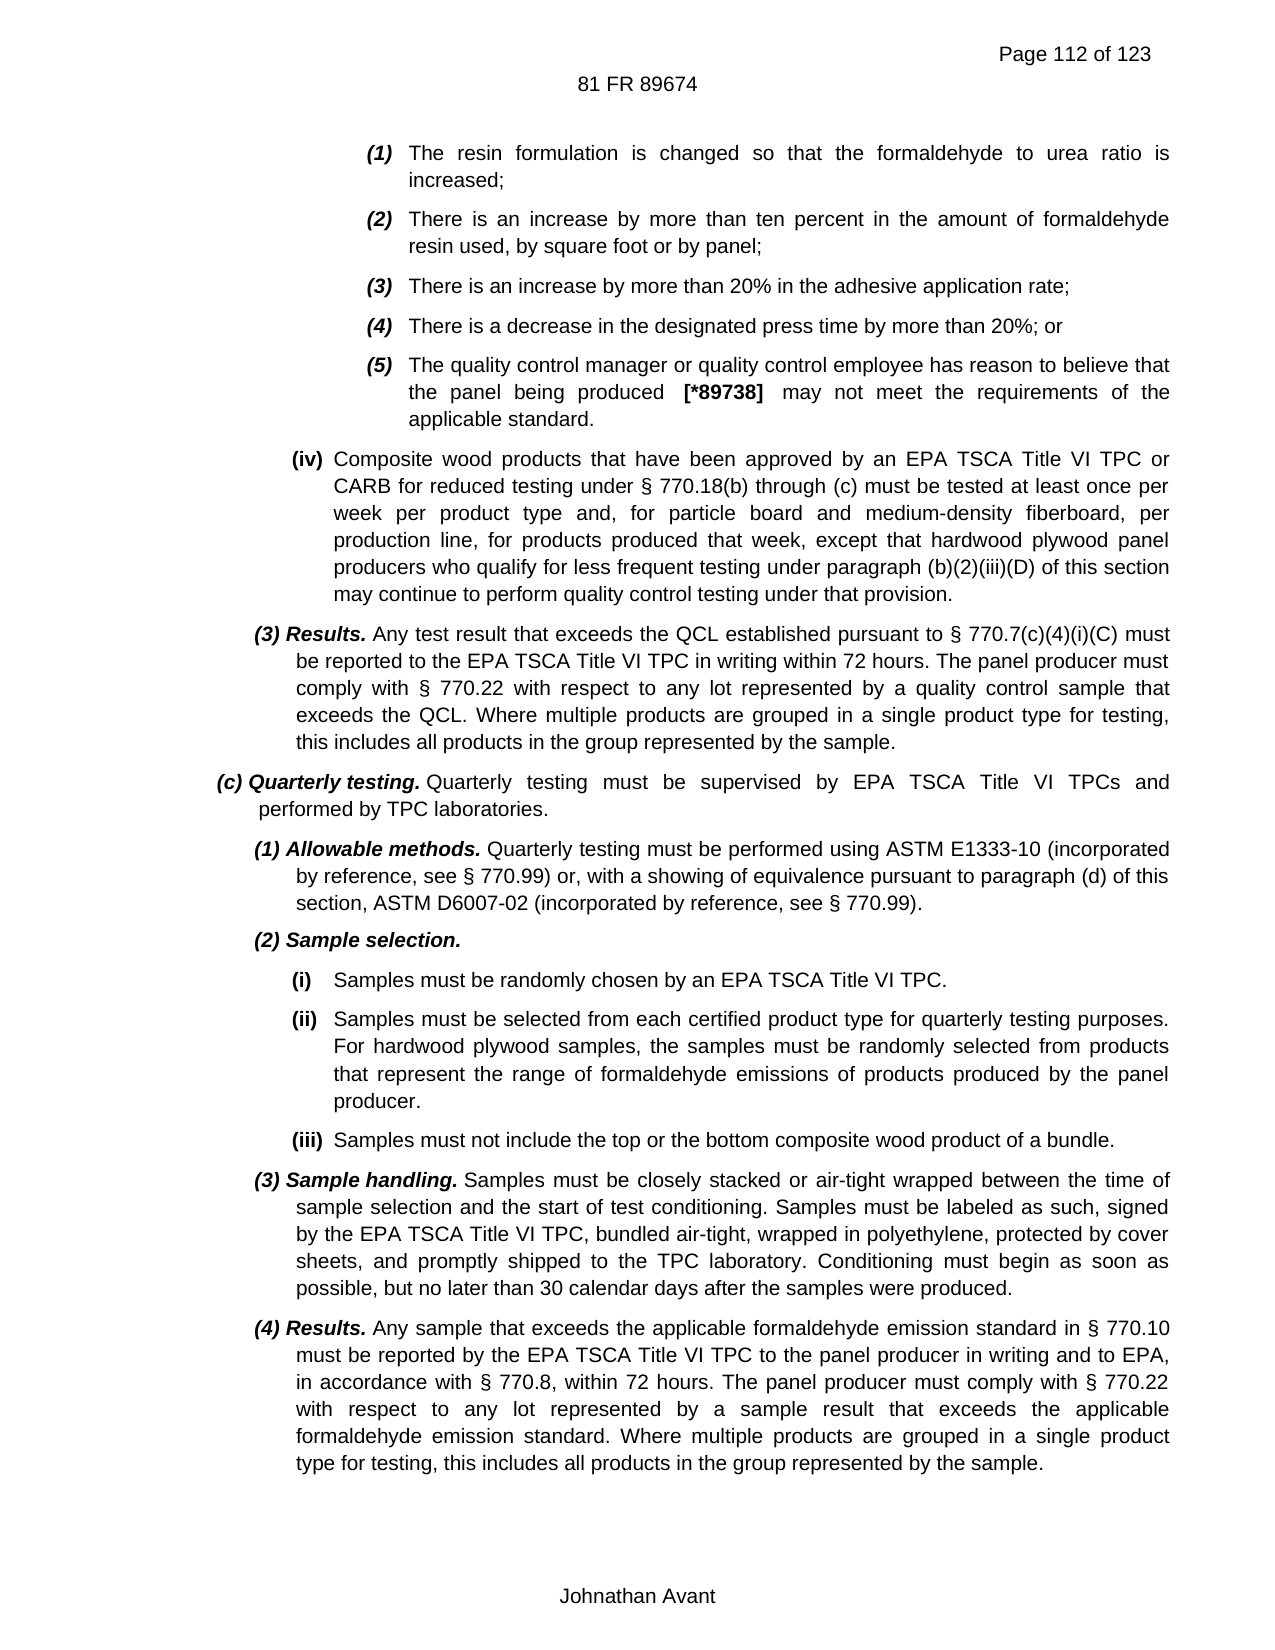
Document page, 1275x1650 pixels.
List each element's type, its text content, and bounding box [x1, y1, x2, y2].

list There is an increase by more than ten percent in the amount of formaldehyde resin used, by square foot or by panel; [367, 204, 1171, 258]
list Quarterly testing must be performed using ASTM E1333-10 (incorporated by reference, see § 770.99) or, with a showing of equivalence pursuant to paragraph (d) of this section, ASTM D6007-02 (incorporated by reference, see § 770.99). [254, 833, 1171, 914]
list There is an increase by more than 20% in the adhesive application rate; [367, 271, 1171, 298]
list Composite wood products that have been approved by an EPA TSCA Title VI TPC or CARB for reduced testing under § 770.18(b) through (c) must be tested at least once per week per product type and, for particle board and medium-density fiberboard, per production line, for products produced that week, except that hardwood plywood panel producers who qualify for less frequent testing under paragraph (b)(2)(iii)(D) of this section may continue to perform quality control testing under that provision. [292, 444, 1171, 606]
list Samples must be selected from each certified product type for quarterly testing purposes. For hardwood plywood samples, the samples must be randomly selected from products that represent the range of formaldehyde emissions of products produced by the panel producer. [292, 1004, 1171, 1112]
list Samples must be closely stacked or air-tight wrapped between the time of sample selection and the start of test conditioning. Samples must be labeled as such, signed by the EPA TSCA Title VI TPC, bundled air-tight, wrapped in polyethylene, protected by cover sheets, and promptly shipped to the TPC laboratory. Conditioning must begin as soon as possible, but no later than 30 calendar days after the samples were produced. [254, 1164, 1171, 1300]
list Samples must be randomly chosen by an EPA TSCA Title VI TPC. [292, 964, 1171, 992]
list The quality control manager or quality control employee has reason to believe that the panel being produced [*89738] may not meet the requirements of the applicable standard. [367, 350, 1171, 431]
list Quarterly testing must be supervised by EPA TSCA Title VI TPCs and performed by TPC laboratories. [217, 767, 1171, 821]
list Samples must not include the top or the bottom composite wood product of a bundle. [292, 1125, 1171, 1152]
list There is a decrease in the designated press time by more than 20%; or [367, 310, 1171, 337]
list Any sample that exceeds the applicable formaldehyde emission standard in § 770.10 must be reported by the EPA TSCA Title VI TPC to the panel producer in writing and to EPA, in accordance with § 770.8, within 72 hours. The panel producer must comply with § 770.22 with respect to any lot represented by a sample result that exceeds the applicable formaldehyde emission standard. Where multiple products are grouped in a single product type for testing, this includes all products in the group represented by the sample. [254, 1312, 1171, 1475]
list The resin formulation is changed so that the formaldehyde to urea ratio is increased; [367, 137, 1171, 192]
list Any test result that exceeds the QCL established pursuant to § 770.7(c)(4)(i)(C) must be reported to the EPA TSCA Title VI TPC in writing within 72 hours. The panel producer must comply with § 770.22 with respect to any lot represented by a quality control sample that exceeds the QCL. Where multiple products are grouped in a single product type for testing, this includes all products in the group represented by the sample. [254, 619, 1171, 754]
